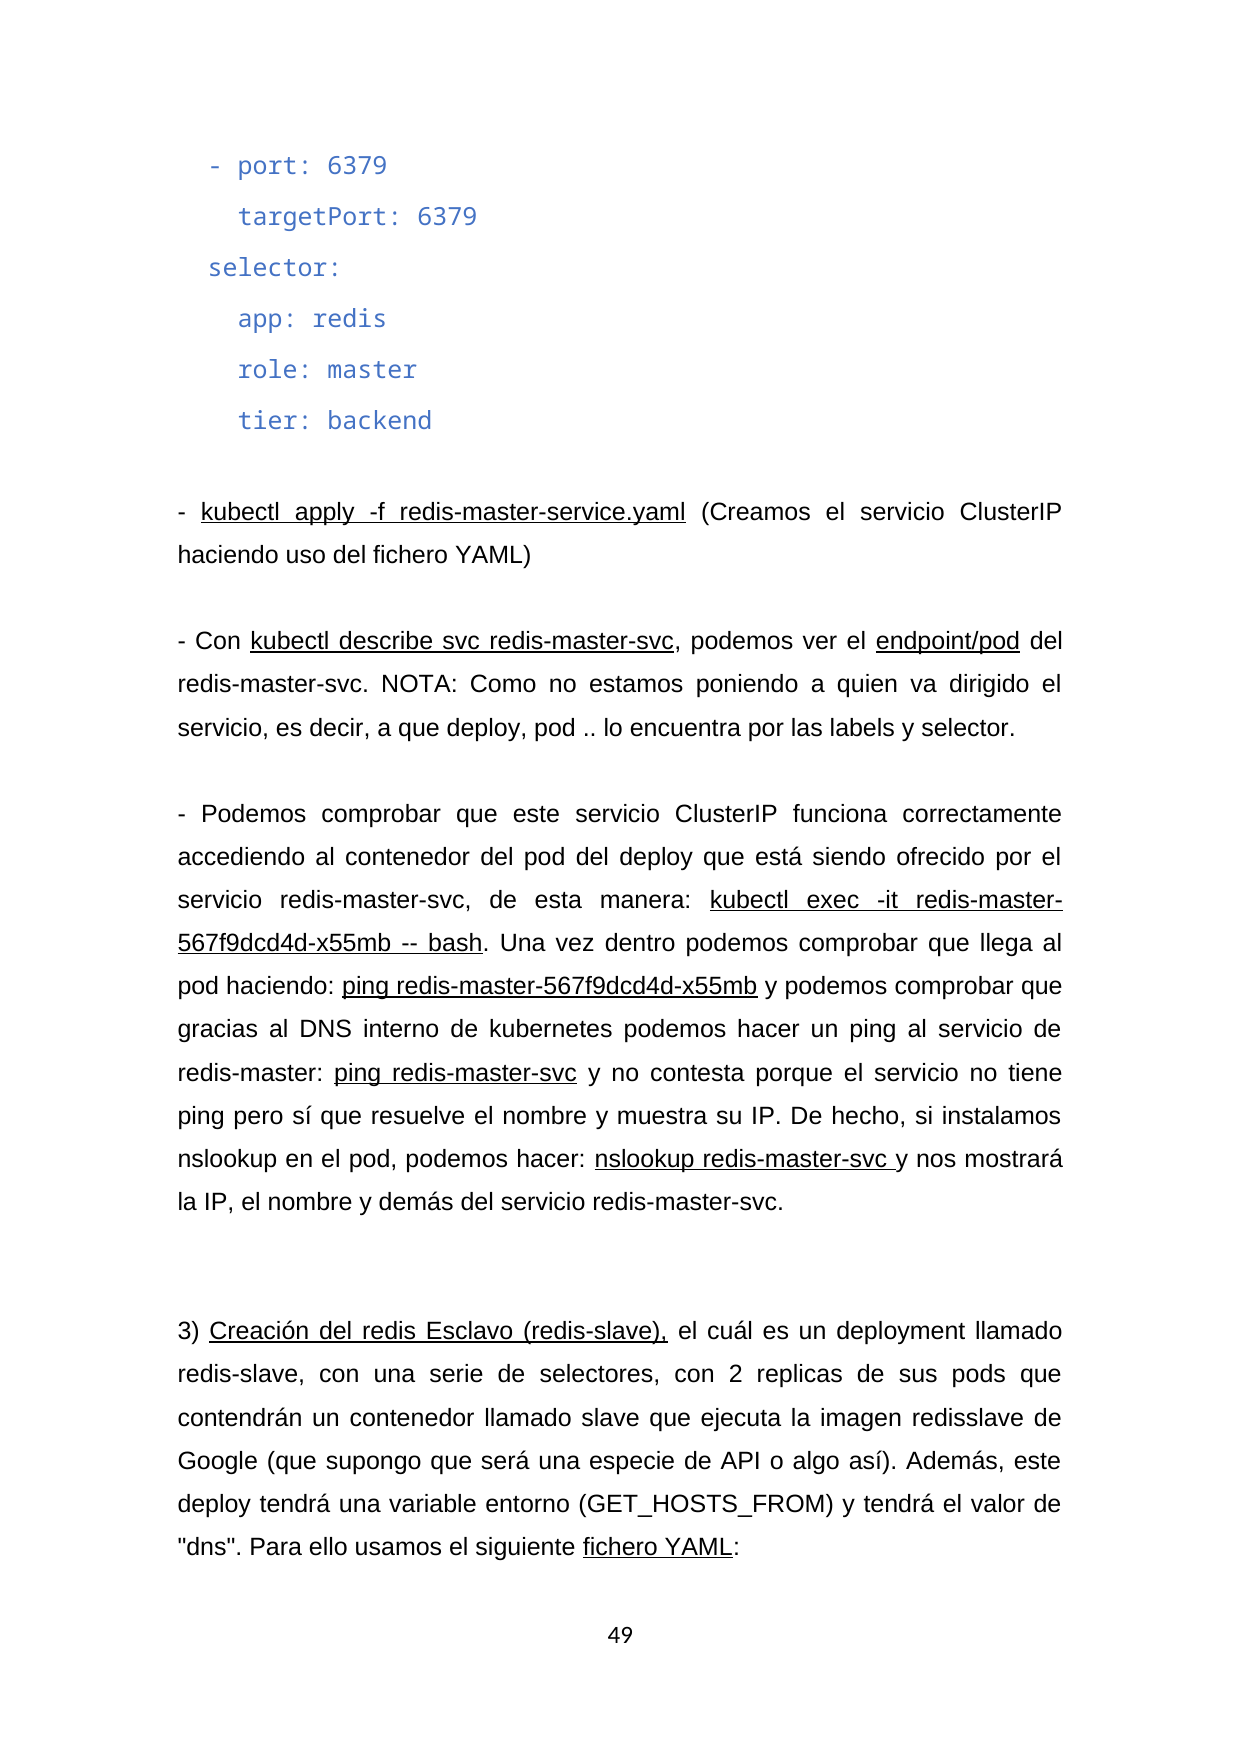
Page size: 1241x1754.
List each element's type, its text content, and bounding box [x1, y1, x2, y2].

text role: master [177, 352, 1063, 386]
text tier: backend [177, 403, 1063, 437]
text selector: [177, 250, 1063, 284]
text - port: 6379 [177, 148, 1063, 182]
text - Con kubectl describe svc redis-master-svc, podemos ver el endpoint/pod del redis-master-svc. NOTA: Como no estamos poniendo a quien va dirigido el servicio, es decir, a que deploy, pod .. lo encuentra por las labels y selector. [177, 626, 1063, 741]
text app: redis [177, 301, 1063, 335]
text - Podemos comprobar que este servicio ClusterIP funciona correctamente accediendo al contenedor del pod del deploy que está siendo ofrecido por el servicio redis-master-svc, de esta manera: kubectl exec -it redis-master-567f9dcd4d-x55mb -- bash. Una vez dentro podemos comprobar que llega al pod haciendo: ping redis-master-567f9dcd4d-x55mb y podemos comprobar que gracias al DNS interno de kubernetes podemos hacer un ping al servicio de redis-master: ping redis-master-svc y no contesta porque el servicio no tiene ping pero sí que resuelve el nombre y muestra su IP. De hecho, si instalamos nslookup en el pod, podemos hacer: nslookup redis-master-svc y nos mostrará la IP, el nombre y demás del servicio redis-master-svc. [177, 799, 1063, 1216]
text - kubectl apply -f redis-master-service.yaml (Creamos el servicio ClusterIP haciendo uso del fichero YAML) [177, 497, 1063, 569]
text targetPort: 6379 [177, 199, 1063, 233]
text 3) Creación del redis Esclavo (redis-slave), el cuál es un deployment llamado redis-slave, con una serie de selectores, con 2 replicas de sus pods que contendrán un contenedor llamado slave que ejecuta la imagen redisslave de Google (que supongo que será una especie de API o algo así). Además, este deploy tendrá una variable entorno (GET_HOSTS_FROM) y tendrá el valor de "dns". Para ello usamos el siguiente fichero YAML: [177, 1316, 1063, 1561]
